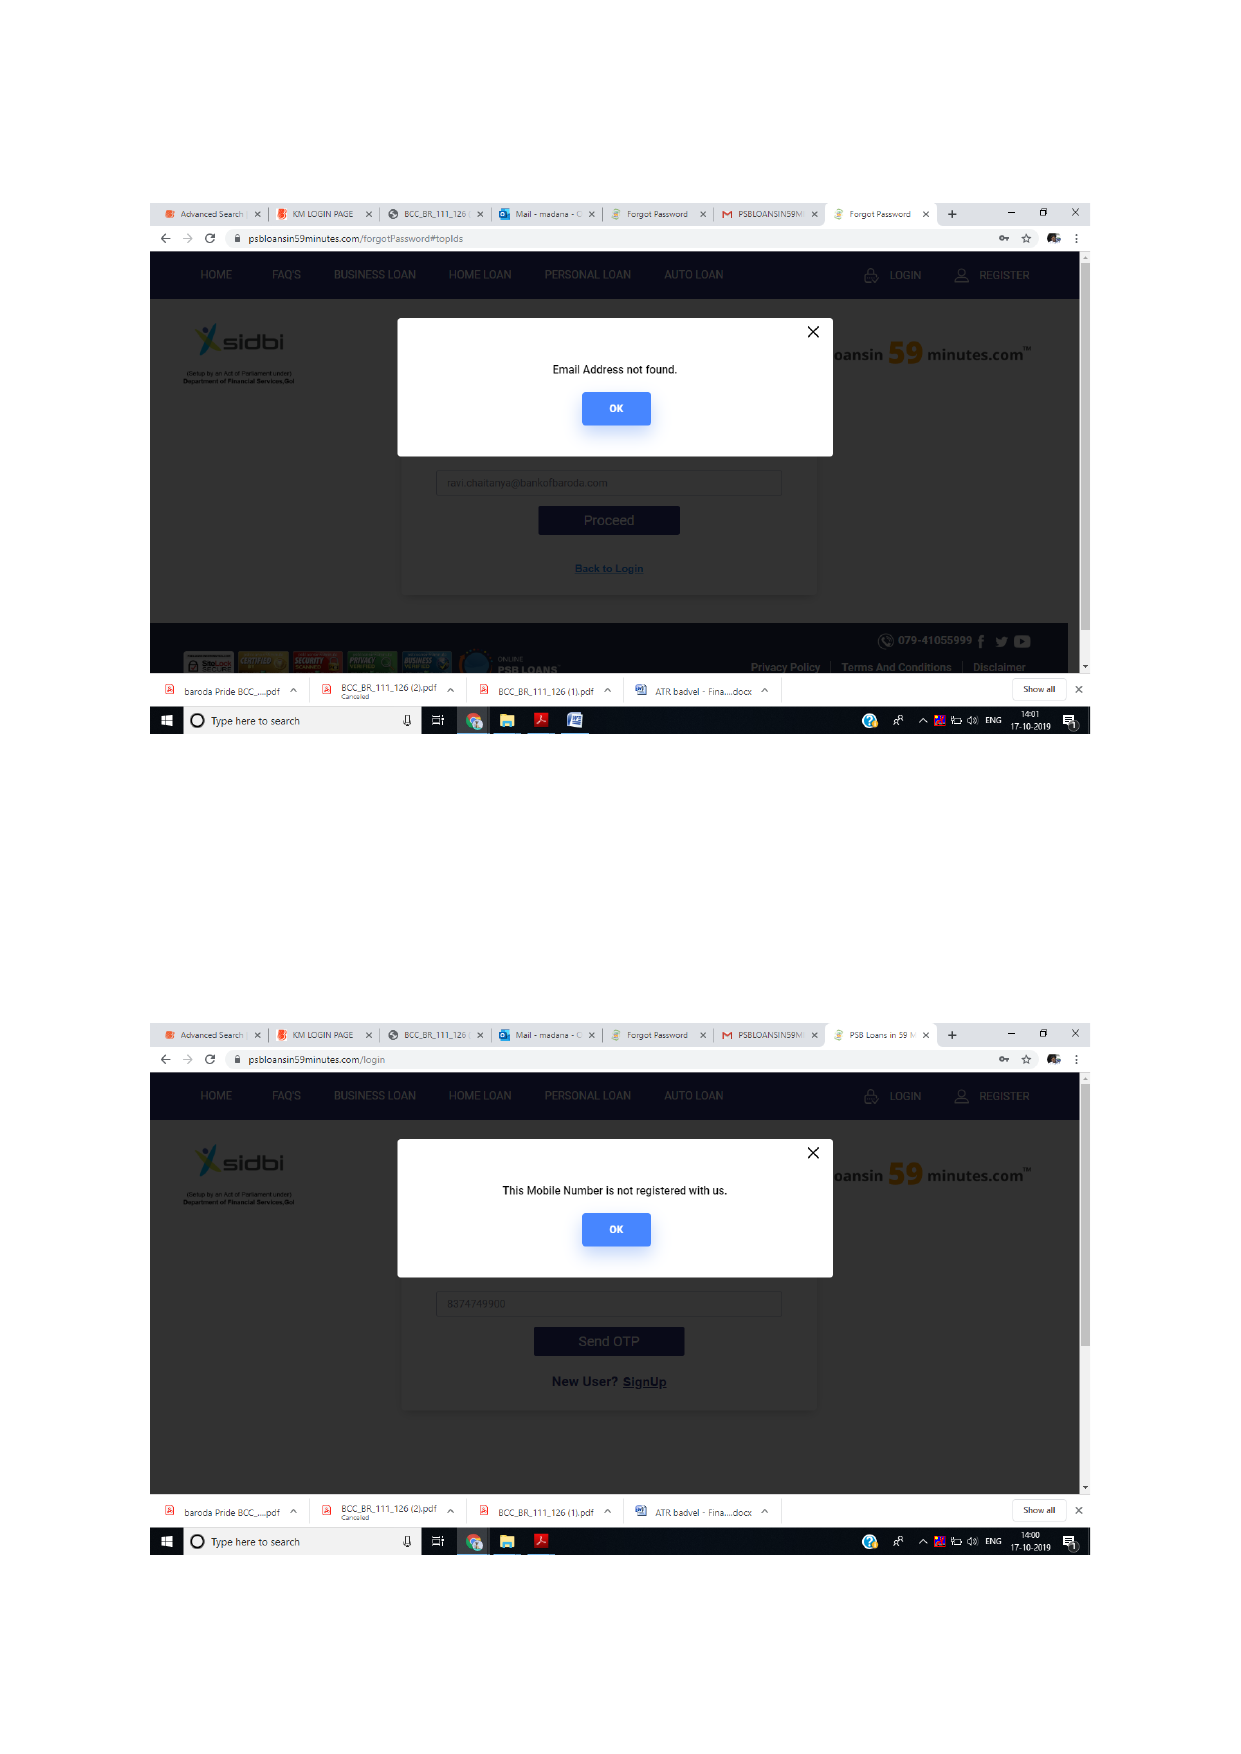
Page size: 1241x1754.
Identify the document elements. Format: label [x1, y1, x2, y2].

picture [150, 1023, 1091, 1555]
picture [150, 203, 1091, 734]
